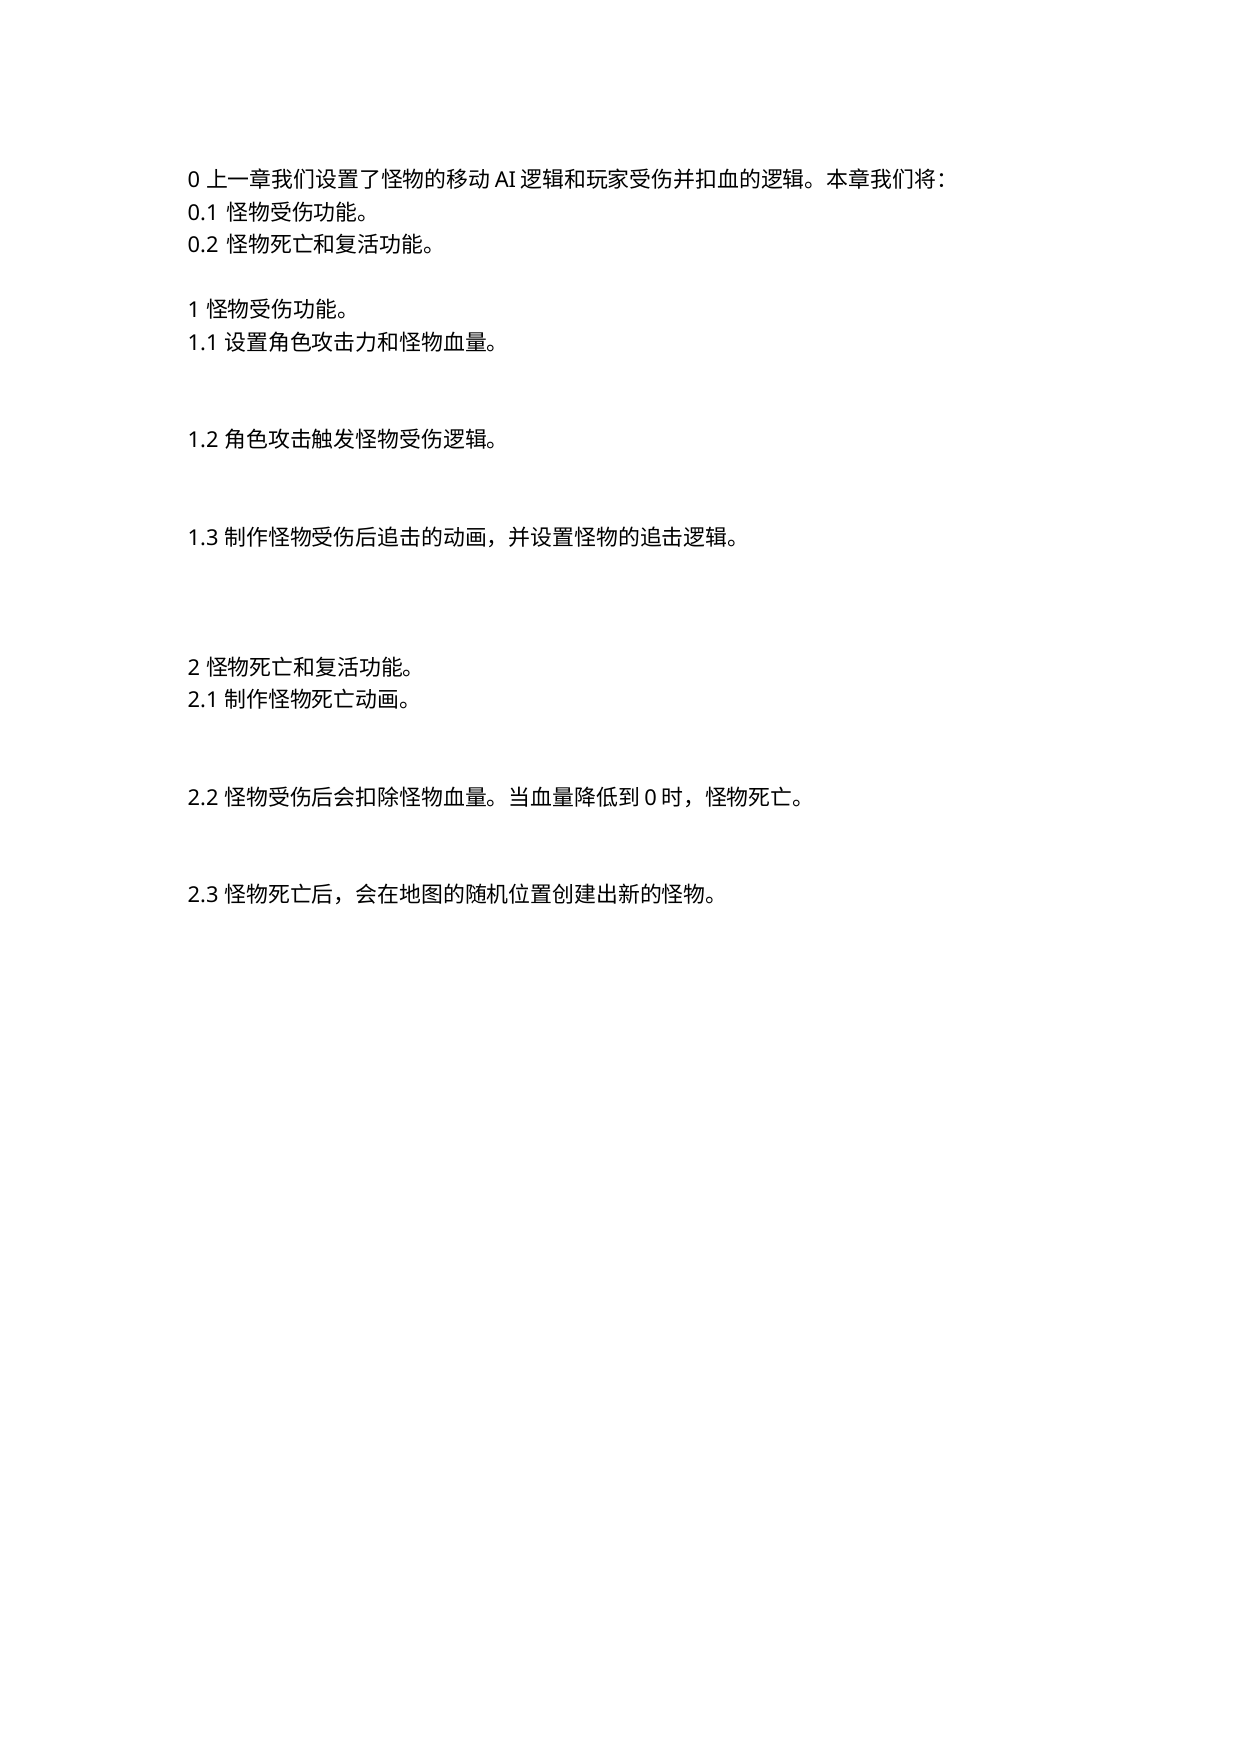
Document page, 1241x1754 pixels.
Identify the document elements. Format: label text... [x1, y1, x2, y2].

list 怪物受伤功能。 [187, 194, 1053, 227]
text 0 上一章我们设置了怪物的移动AI逻辑和玩家受伤并扣血的逻辑。本章我们将： [187, 162, 1053, 194]
text 2.2 怪物受伤后会扣除怪物血量。当血量降低到0时，怪物死亡。 [187, 779, 1053, 812]
text 2.3 怪物死亡后，会在地图的随机位置创建出新的怪物。 [187, 877, 1053, 909]
text 1 怪物受伤功能。 [187, 292, 1053, 324]
text 1.1 设置角色攻击力和怪物血量。 [187, 324, 1053, 357]
text 2 怪物死亡和复活功能。 [187, 649, 1053, 682]
text 1.3 制作怪物受伤后追击的动画，并设置怪物的追击逻辑。 [187, 519, 1053, 552]
text 2.1 制作怪物死亡动画。 [187, 682, 1053, 714]
list 怪物死亡和复活功能。 [187, 227, 1053, 259]
text 1.2 角色攻击触发怪物受伤逻辑。 [187, 422, 1053, 454]
